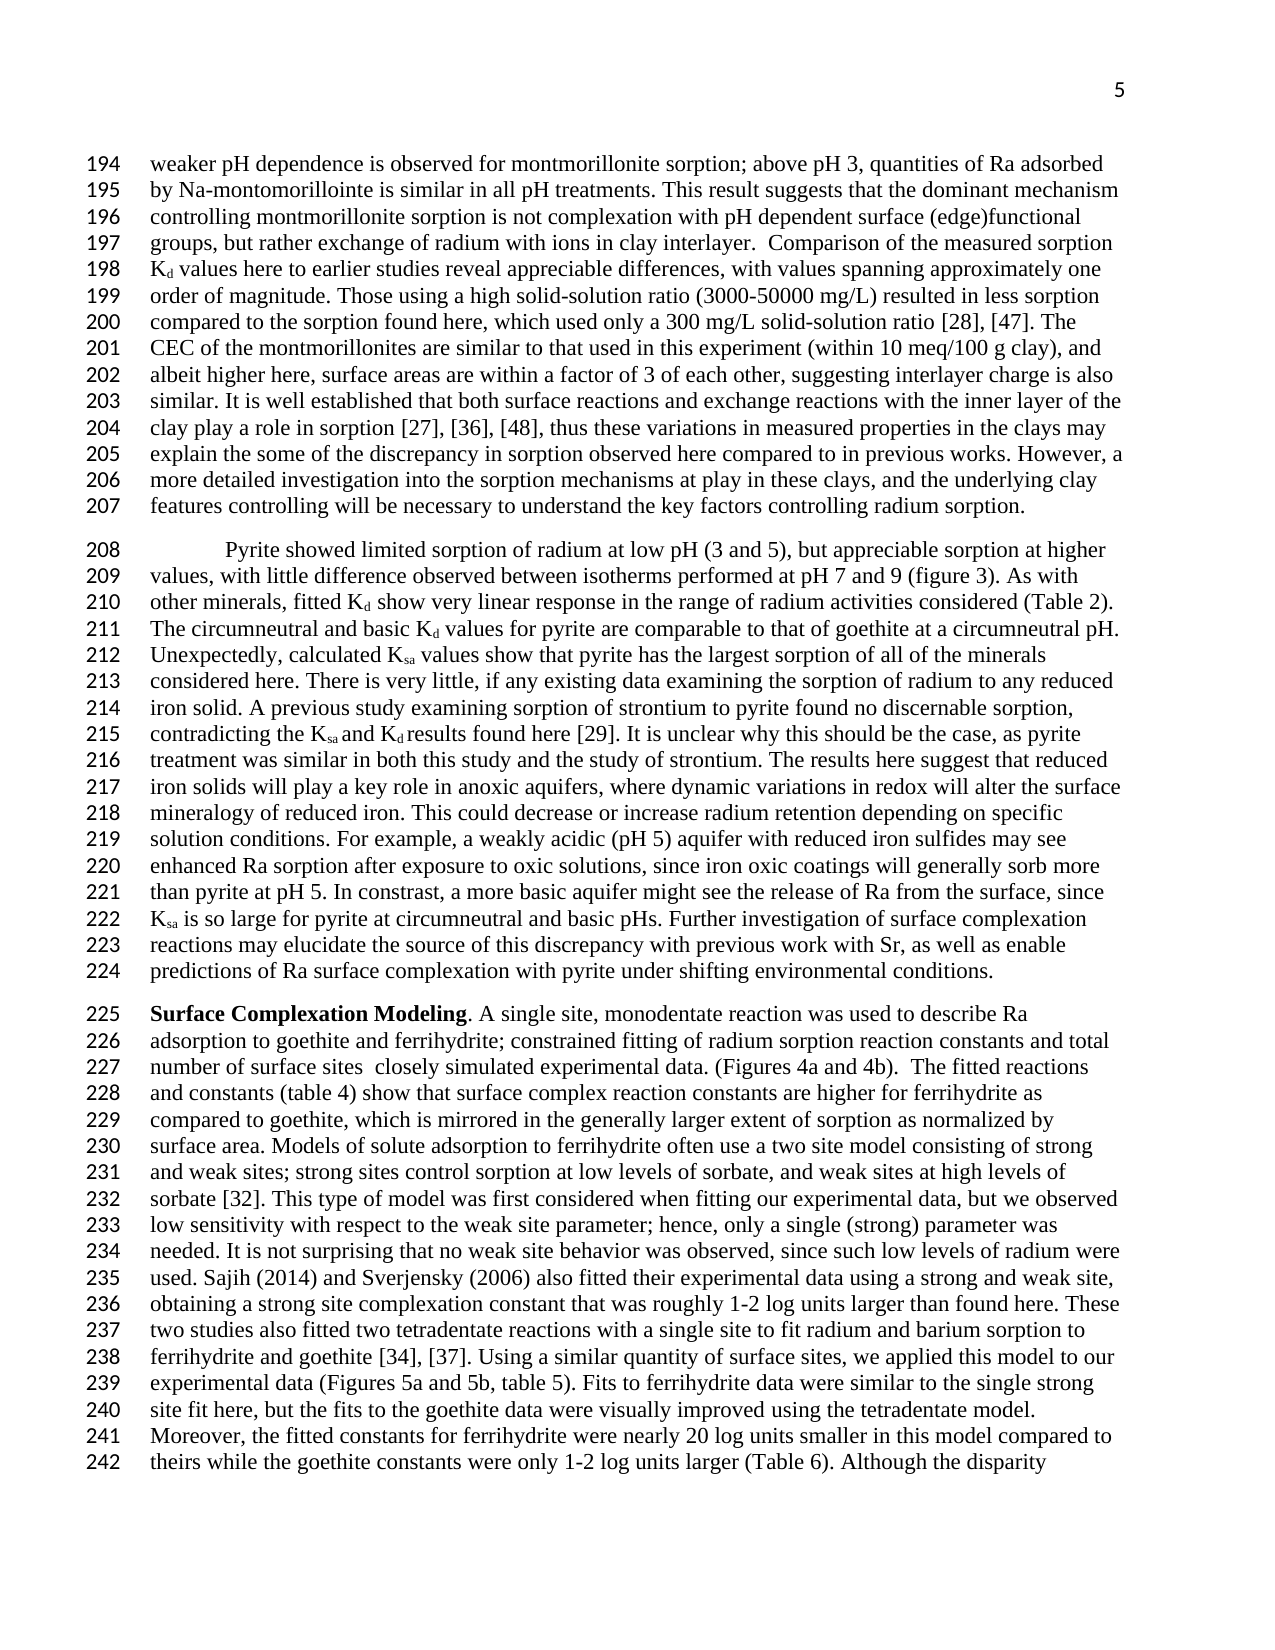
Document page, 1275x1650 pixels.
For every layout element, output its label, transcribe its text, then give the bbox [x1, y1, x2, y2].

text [150, 150, 1125, 519]
text Pyrite showed limited sorption of radium at low pH (3 and 5), but appreciable sorption at higher values, with little difference observed between isotherms performed at pH 7 and 9 (figure 3). As with other minerals, fitted Kd show very linear response in the range of radium activities considered (Table 2). The circumneutral and basic Kd values for pyrite are comparable to that of goethite at a circumneutral pH. Unexpectedly, calculated Ksa values show that pyrite has the largest sorption of all of the minerals considered here. There is very little, if any existing data examining the sorption of radium to any reduced iron solid. A previous study examining sorption of strontium to pyrite found no discernable sorption, contradicting the Ksa and Kd results found here [29]. It is unclear why this should be the case, as pyrite treatment was similar in both this study and the study of strontium. The results here suggest that reduced iron solids will play a key role in anoxic aquifers, where dynamic variations in redox will alter the surface mineralogy of reduced iron. This could decrease or increase radium retention depending on specific solution conditions. For example, a weakly acidic (pH 5) aquifer with reduced iron sulfides may see enhanced Ra sorption after exposure to oxic solutions, since iron oxic coatings will generally sorb more than pyrite at pH 5. In constrast, a more basic aquifer might see the release of Ra from the surface, since Ksa is so large for pyrite at circumneutral and basic pHs. Further investigation of surface complexation reactions may elucidate the source of this discrepancy with previous work with Sr, as well as enable predictions of Ra surface complexation with pyrite under shifting environmental conditions. [150, 536, 1125, 984]
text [150, 1000, 1125, 1475]
